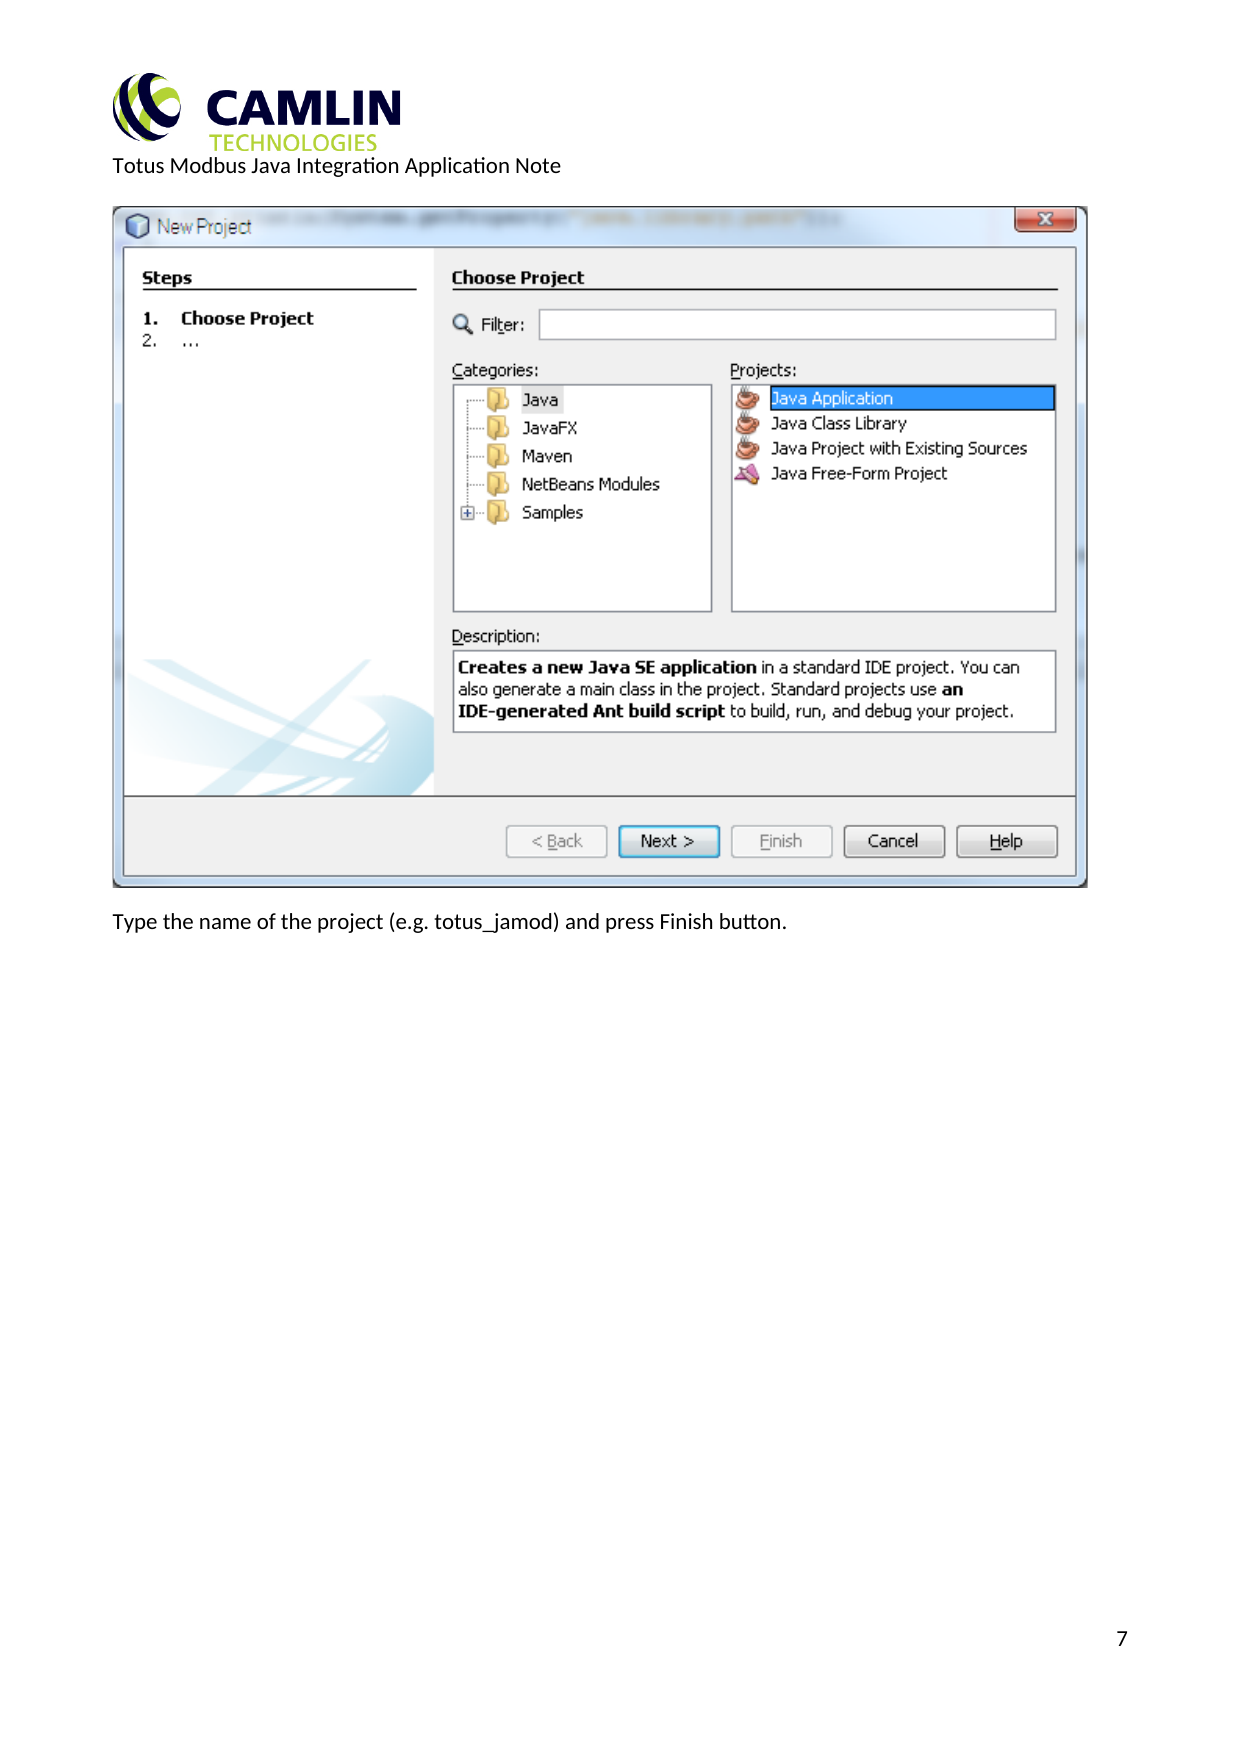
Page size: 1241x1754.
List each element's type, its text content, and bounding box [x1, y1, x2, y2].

picture [112, 73, 401, 151]
text Type the name of the project (e.g. totus_jamod) and press Finish button. [112, 907, 1128, 935]
picture [112, 206, 1088, 888]
